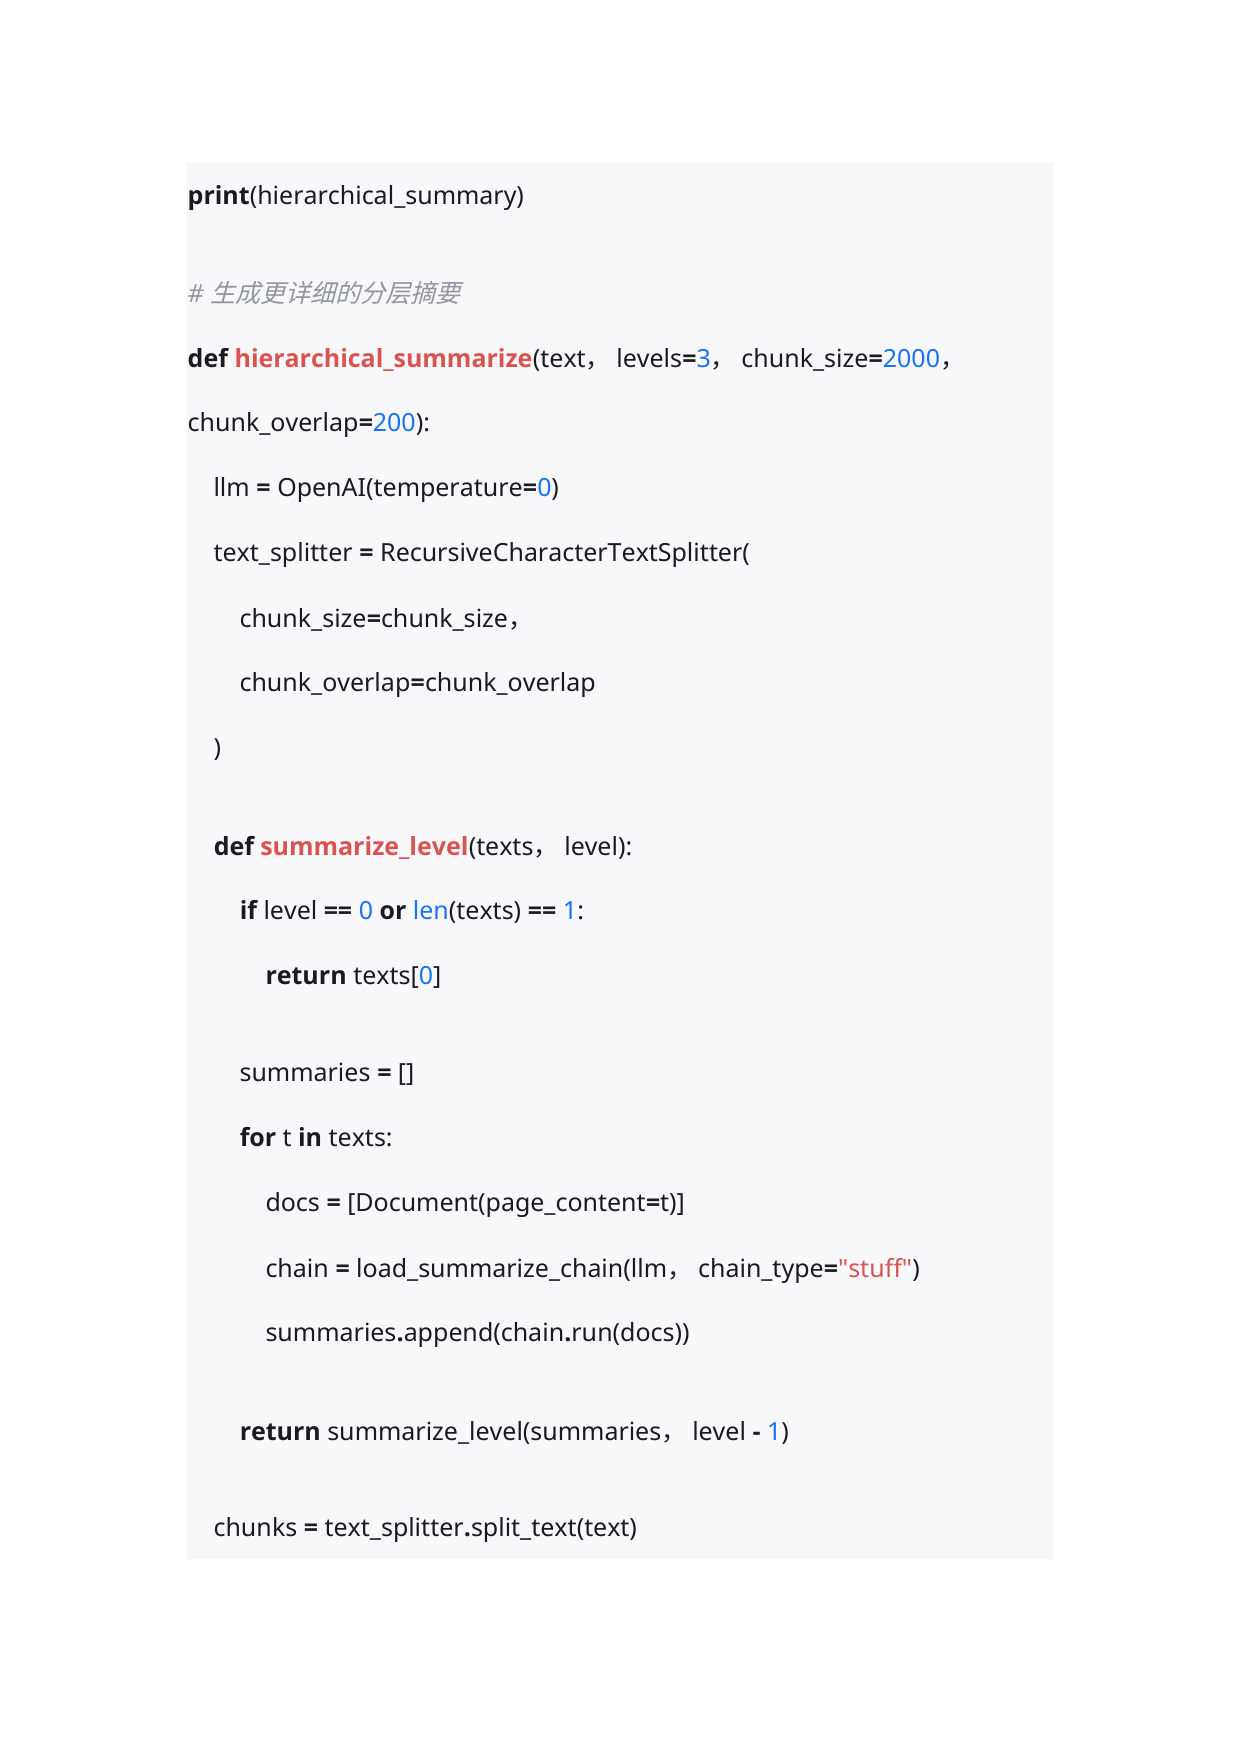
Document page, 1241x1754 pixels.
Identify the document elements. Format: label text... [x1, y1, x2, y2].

text ) [187, 714, 1053, 779]
text text_splitter = RecursiveCharacterTextSplitter( [187, 519, 1053, 584]
text chain = load_summarize_chain(llm， chain_type="stuff") [187, 1234, 1053, 1299]
text summaries.append(chain.run(docs)) [187, 1299, 1053, 1364]
text chunks = text_splitter.split_text(text) [187, 1494, 1053, 1559]
text # 生成更详细的分层摘要 [187, 259, 1053, 324]
text docs = [Document(page_content=t)] [187, 1169, 1053, 1234]
text def hierarchical_summarize(text， levels=3， chunk_size=2000， chunk_overlap=200): [187, 324, 1053, 454]
text return summarize_level(summaries， level - 1) [187, 1397, 1053, 1462]
text def summarize_level(texts， level): [187, 812, 1053, 877]
text llm = OpenAI(temperature=0) [187, 454, 1053, 519]
text summaries = [] [187, 1039, 1053, 1104]
text return texts[0] [187, 942, 1053, 1007]
text print(hierarchical_summary) [187, 162, 1053, 227]
text chunk_overlap=chunk_overlap [187, 649, 1053, 714]
text for t in texts: [187, 1104, 1053, 1169]
text chunk_size=chunk_size， [187, 584, 1053, 649]
text if level == 0 or len(texts) == 1: [187, 877, 1053, 942]
